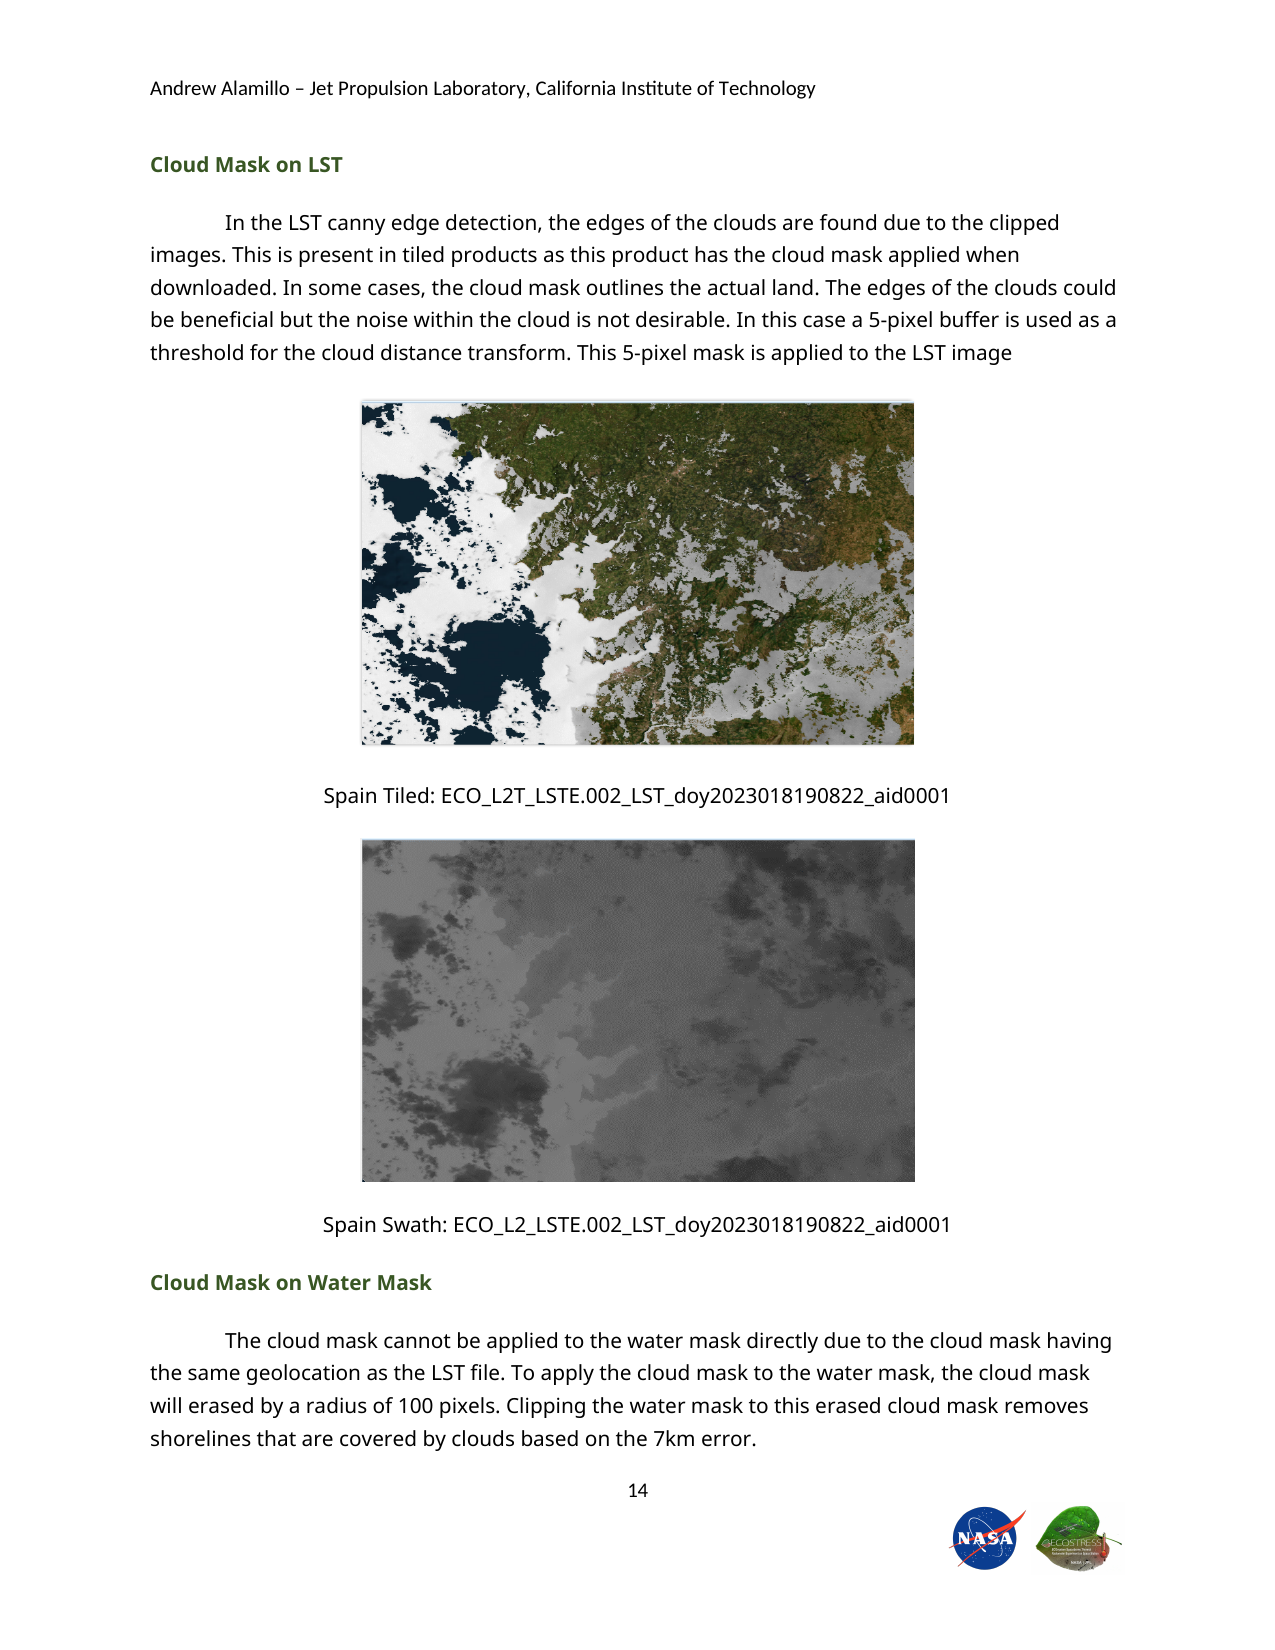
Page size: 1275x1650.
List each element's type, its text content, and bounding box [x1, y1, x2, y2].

text Spain Tiled: ECO_L2T_LSTE.002_LST_doy2023018190822_aid0001 [150, 781, 1125, 809]
subtitle Cloud Mask on Water Mask [150, 1268, 1125, 1297]
picture [946, 1502, 1125, 1575]
picture [360, 838, 915, 1182]
text Spain Swath: ECO_L2_LSTE.002_LST_doy2023018190822_aid0001 [150, 1211, 1125, 1239]
text In the LST canny edge detection, the edges of the clouds are found due to the clipped images. This is present in tiled products as this product has the cloud mask applied when downloaded. In some cases, the cloud mask outlines the actual land. The edges of the clouds could be beneficial but the noise within the cloud is not desirable. In this case a 5-pixel buffer is used as a threshold for the cloud distance transform. This 5-pixel mask is applied to the LST image [150, 208, 1125, 366]
picture [362, 401, 914, 745]
subtitle Cloud Mask on LST [150, 150, 1125, 178]
text The cloud mask cannot be applied to the water mask directly due to the cloud mask having the same geolocation as the LST file. To apply the cloud mask to the water mask, the cloud mask will erased by a radius of 100 pixels. Clipping the water mask to this erased cloud mask removes shorelines that are covered by clouds based on the 7km error. [150, 1326, 1125, 1452]
